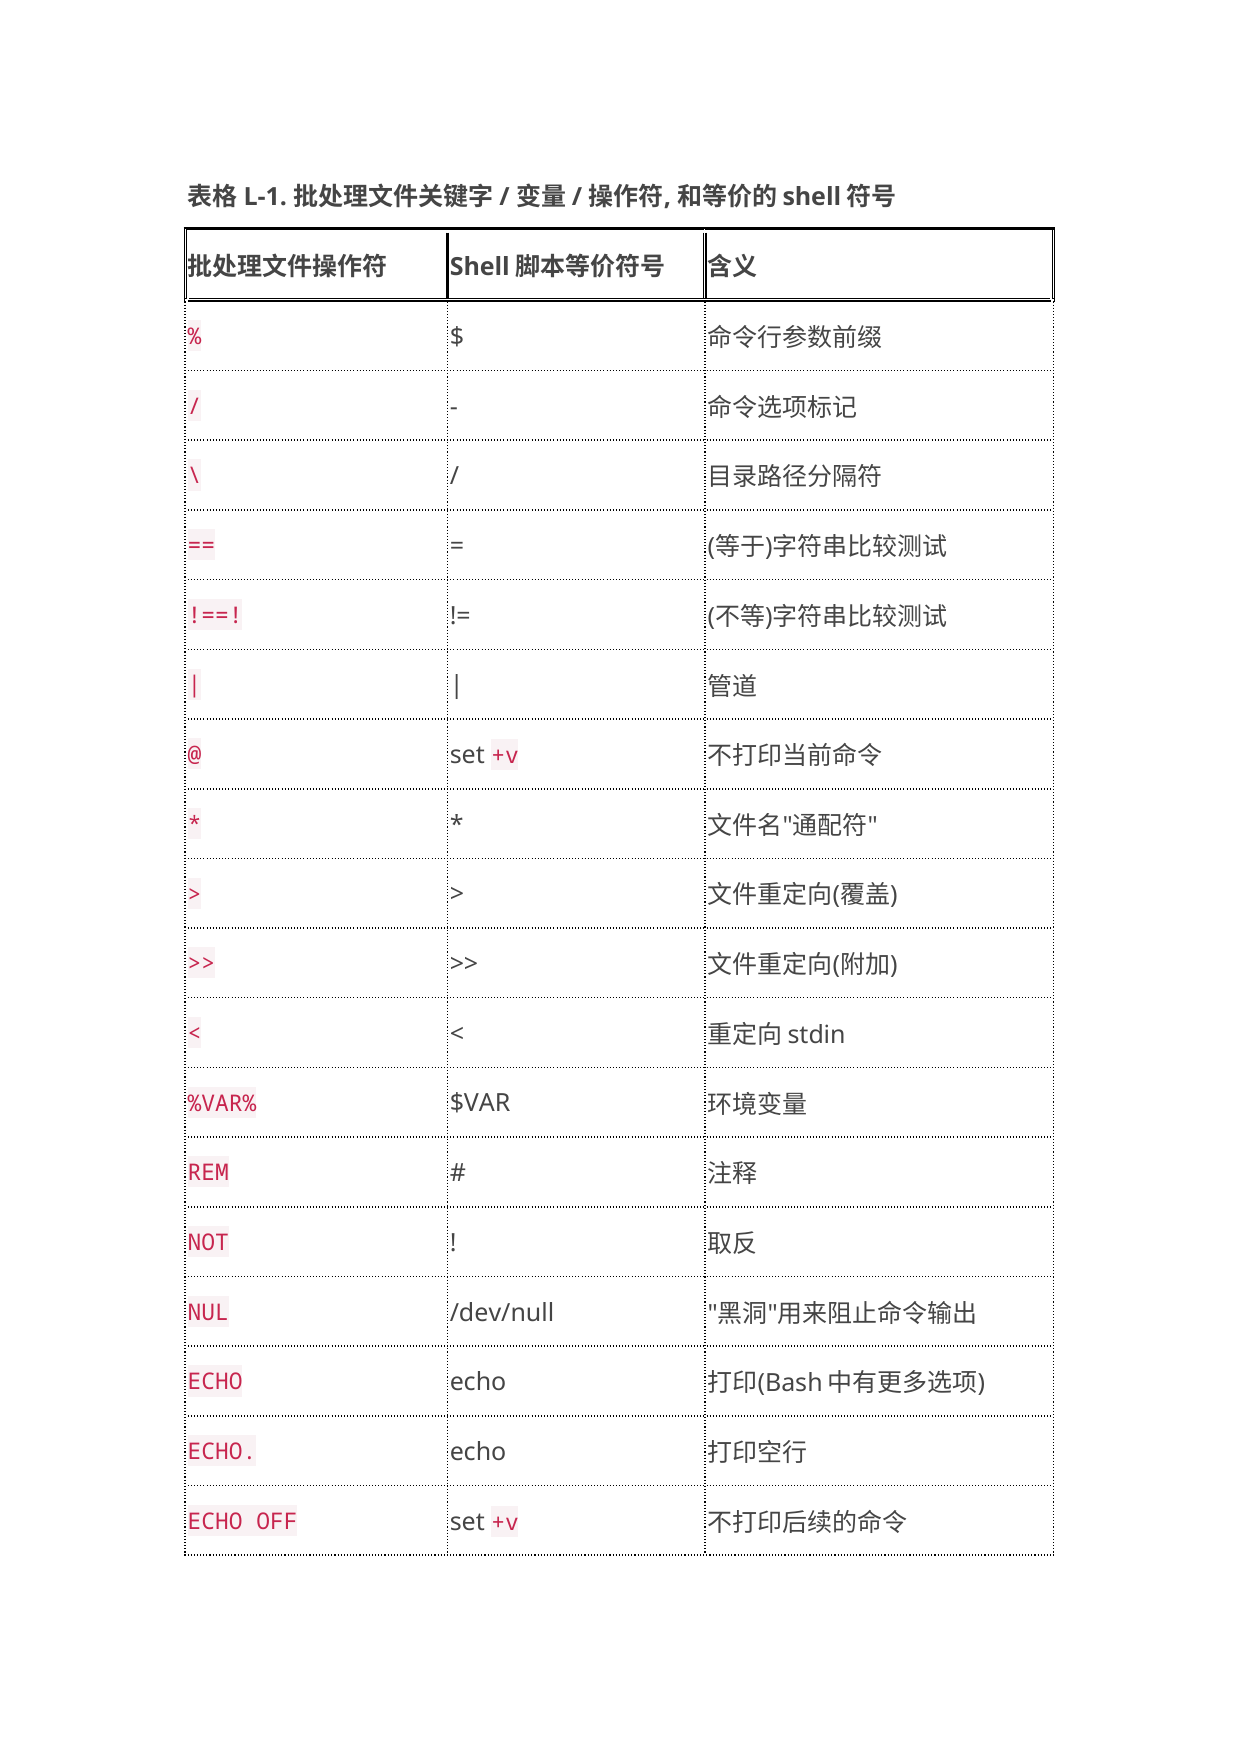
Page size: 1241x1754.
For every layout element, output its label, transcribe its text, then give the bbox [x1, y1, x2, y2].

table_cell >> [447, 927, 705, 997]
table_cell set +v [447, 718, 705, 788]
table_header 含义 [705, 230, 1052, 298]
table_cell * [185, 788, 447, 857]
table_cell NUL [185, 1276, 447, 1345]
table_cell @ [185, 718, 447, 788]
table_cell >> [185, 927, 447, 997]
table_cell | [185, 649, 447, 718]
table_cell 打印(Bash中有更多选项) [705, 1345, 1053, 1415]
table_cell 命令行参数前缀 [705, 298, 1053, 370]
table_cell = [447, 509, 705, 579]
table_cell / [447, 439, 705, 509]
table_cell 不打印当前命令 [705, 718, 1053, 788]
table_cell NOT [185, 1206, 447, 1276]
table_cell (不等)字符串比较测试 [705, 579, 1053, 648]
table_header 批处理文件操作符 [187, 230, 447, 298]
table_cell < [185, 997, 447, 1067]
table_cell /dev/null [447, 1276, 705, 1345]
table_cell % [185, 298, 447, 370]
table_cell - [447, 370, 705, 439]
text 表格 L-1. 批处理文件关键字 / 变量 / 操作符, 和等价的shell符号 [187, 162, 1053, 227]
table_cell 打印空行 [705, 1415, 1053, 1485]
table_cell REM [185, 1136, 447, 1206]
table_cell 取反 [705, 1206, 1053, 1276]
table_cell > [447, 858, 705, 927]
table_cell 文件重定向(附加) [705, 927, 1053, 997]
table_cell ! [447, 1206, 705, 1276]
table_cell 命令选项标记 [705, 370, 1053, 439]
table_cell "黑洞"用来阻止命令输出 [705, 1276, 1053, 1345]
table_cell set +v [447, 1485, 705, 1554]
table_cell < [447, 997, 705, 1067]
table_cell %VAR% [185, 1067, 447, 1136]
table_cell echo [447, 1415, 705, 1485]
table_cell 重定向stdin [705, 997, 1053, 1067]
table_cell == [185, 509, 447, 579]
table_cell 目录路径分隔符 [705, 439, 1053, 509]
table_cell $VAR [447, 1067, 705, 1136]
table_cell ECHO [185, 1345, 447, 1415]
table_cell echo [447, 1345, 705, 1415]
table_cell ECHO OFF [185, 1485, 447, 1554]
table_cell ECHO. [185, 1415, 447, 1485]
table_cell $ [447, 302, 705, 370]
table_cell 文件重定向(覆盖) [705, 858, 1053, 927]
table_cell \ [185, 439, 447, 509]
table_cell (等于)字符串比较测试 [705, 509, 1053, 579]
table_cell | [447, 649, 705, 718]
table_cell 不打印后续的命令 [705, 1485, 1053, 1554]
table_cell 注释 [705, 1136, 1053, 1206]
table_header Shell脚本等价符号 [447, 229, 705, 298]
table_cell * [447, 788, 705, 857]
table_cell > [185, 858, 447, 927]
table_cell 环境变量 [705, 1067, 1053, 1136]
table_cell 管道 [705, 649, 1053, 718]
table_cell !==! [185, 579, 447, 648]
table_cell / [185, 370, 447, 439]
table_cell # [447, 1136, 705, 1206]
table_cell != [447, 579, 705, 648]
table_cell 文件名"通配符" [705, 788, 1053, 857]
